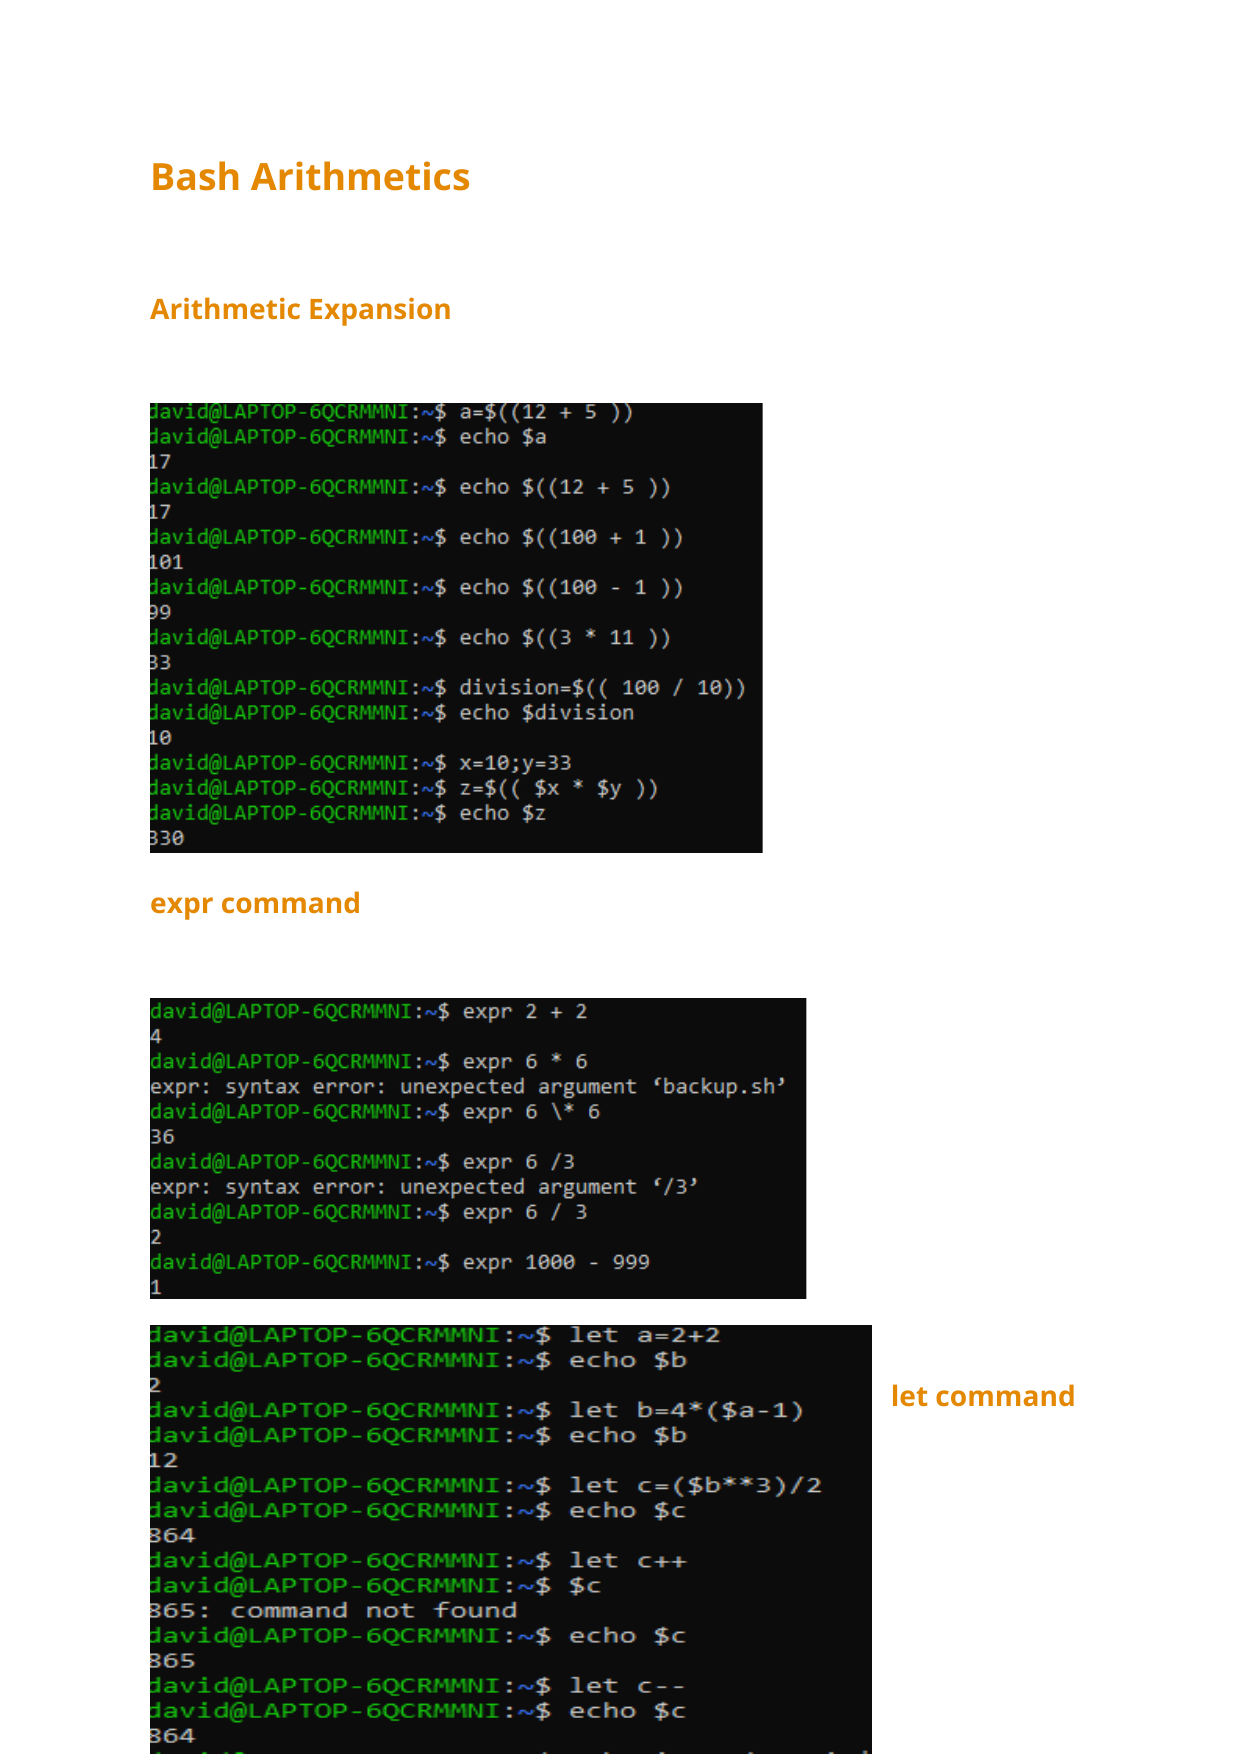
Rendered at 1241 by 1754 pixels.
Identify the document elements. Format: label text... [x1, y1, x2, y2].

subtitle let command [872, 1377, 1090, 1415]
subtitle expr command [150, 884, 1090, 922]
text Bash Arithmetics [150, 150, 1090, 201]
text Arithmetic Expansion [150, 289, 1090, 328]
